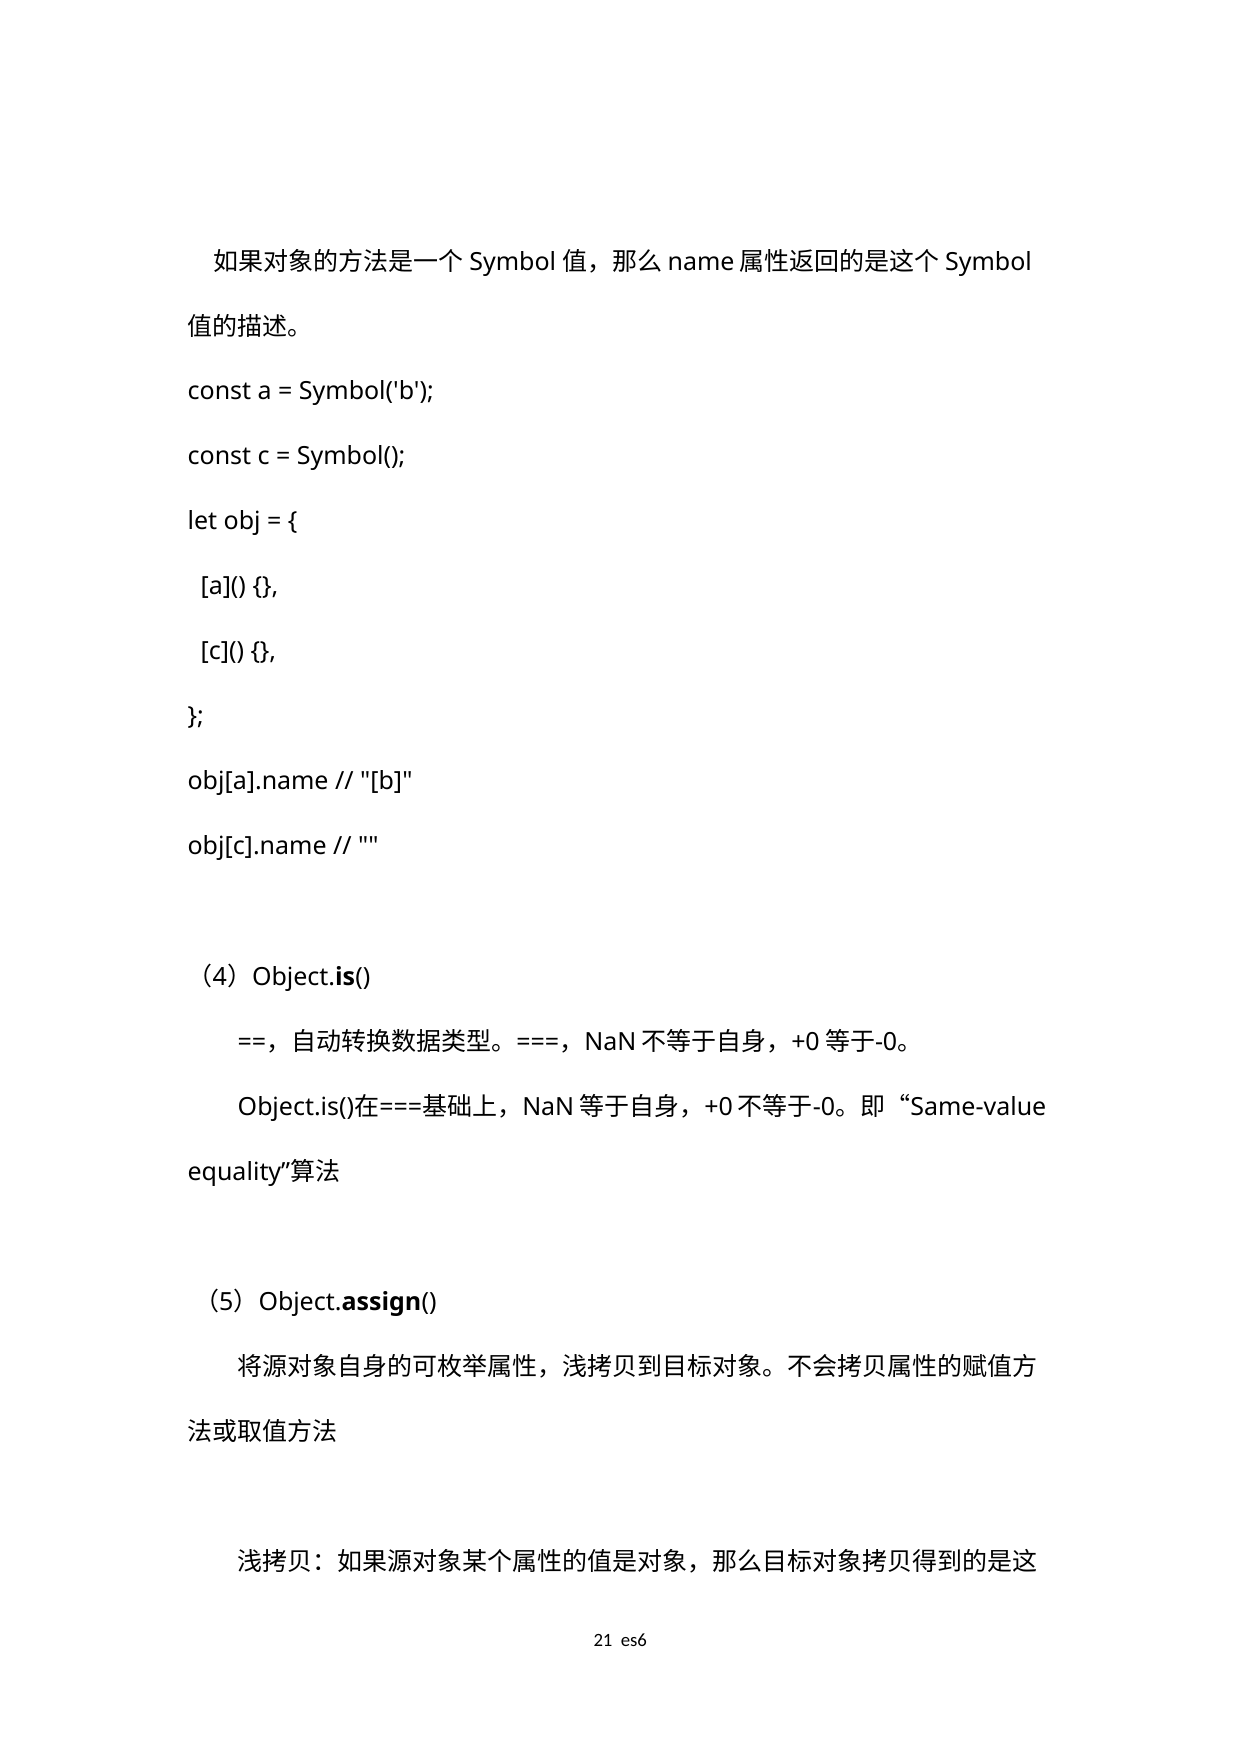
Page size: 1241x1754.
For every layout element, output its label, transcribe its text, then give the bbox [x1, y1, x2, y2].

list [a]() {}, [187, 552, 1053, 617]
list Object.is()在===基础上，NaN等于自身，+0不等于-0。即“Same-value equality”算法 [187, 1072, 1053, 1202]
list }; [187, 682, 1053, 747]
list 将源对象自身的可枚举属性，浅拷贝到目标对象。不会拷贝属性的赋值方法或取值方法 [187, 1332, 1053, 1462]
list （4）Object.is() [187, 942, 1053, 1007]
list const c = Symbol(); [187, 422, 1053, 487]
list let obj = { [187, 487, 1053, 552]
list obj[a].name // "[b]" [187, 747, 1053, 812]
list obj[c].name // "" [187, 812, 1053, 877]
list 如果对象的方法是一个 Symbol 值，那么name属性返回的是这个 Symbol 值的描述。 [187, 227, 1053, 357]
list ==，自动转换数据类型。===，NaN不等于自身，+0等于-0。 [187, 1007, 1053, 1072]
list [c]() {}, [187, 617, 1053, 682]
list 浅拷贝：如果源对象某个属性的值是对象，那么目标对象拷贝得到的是这个对象的引用。 [187, 1527, 1053, 1592]
list const a = Symbol('b'); [187, 357, 1053, 422]
list （5）Object.assign() [187, 1267, 1053, 1332]
